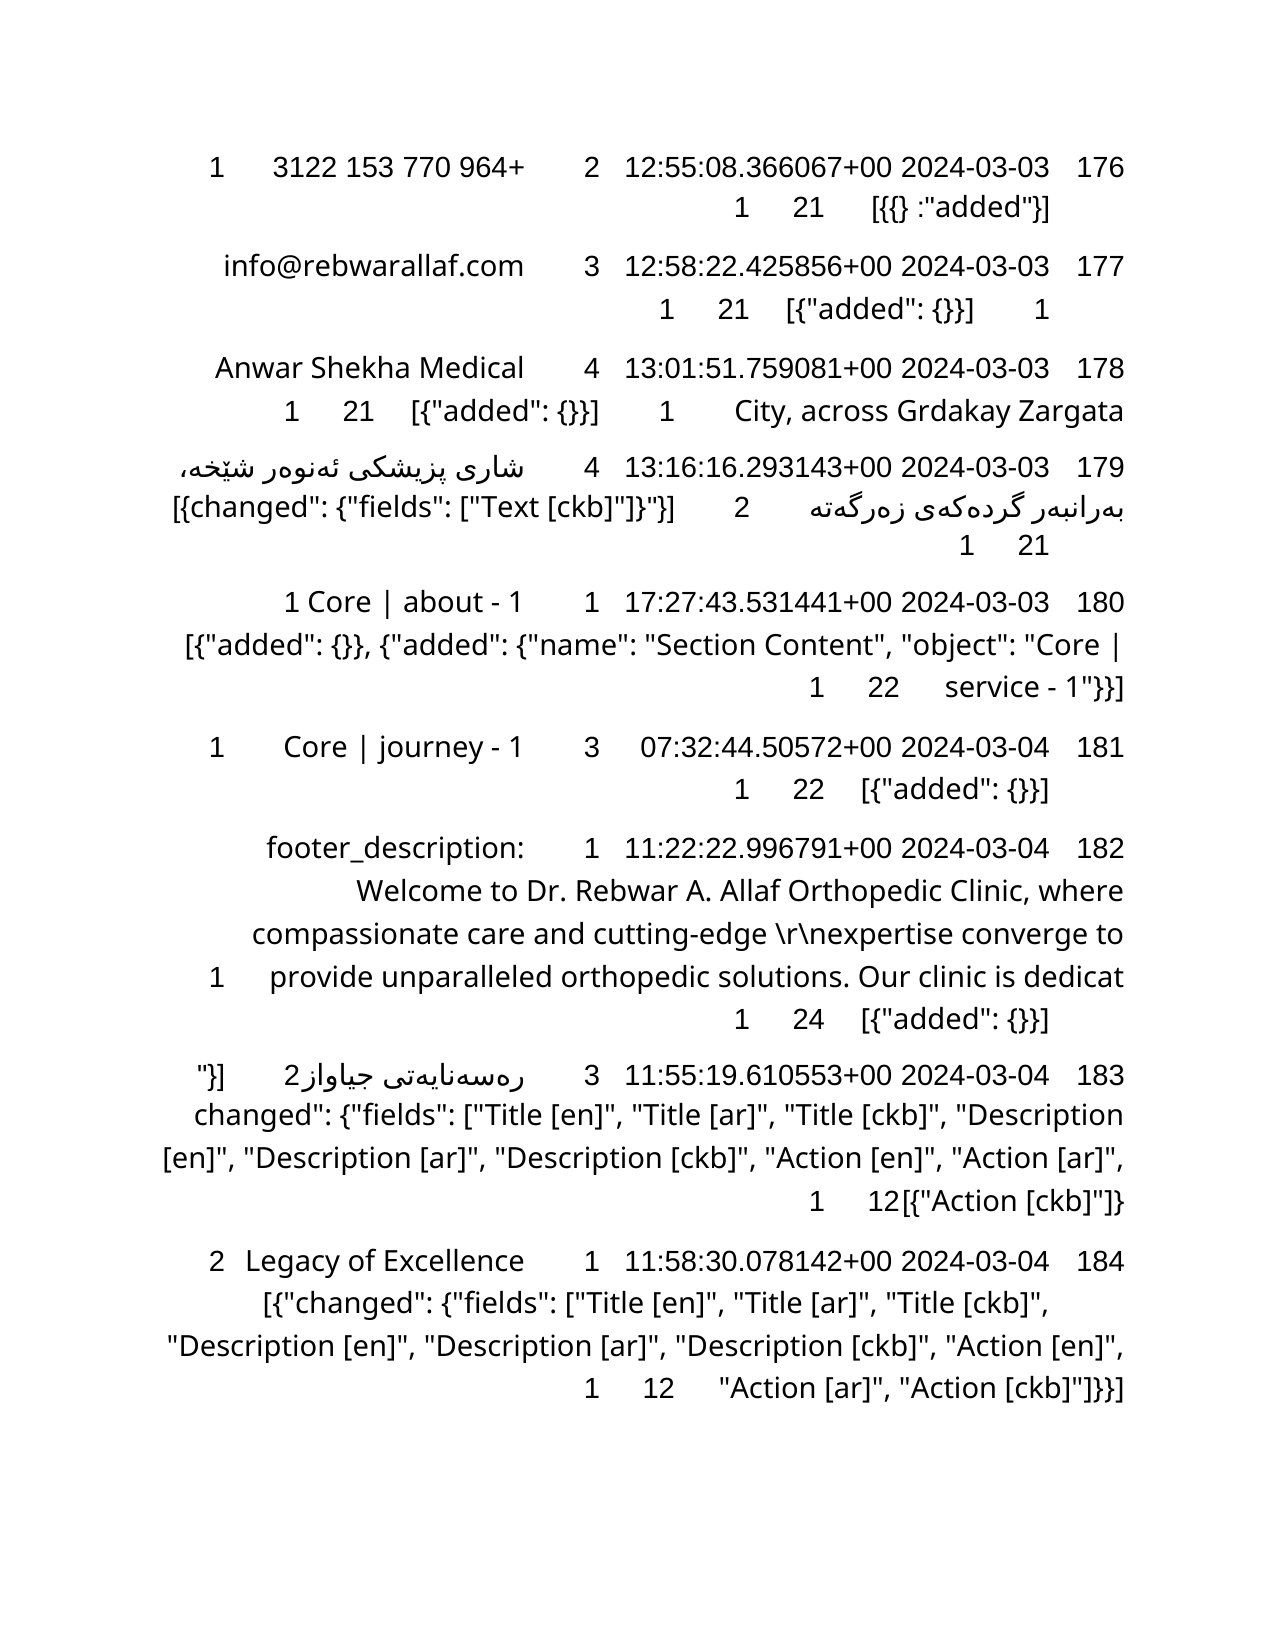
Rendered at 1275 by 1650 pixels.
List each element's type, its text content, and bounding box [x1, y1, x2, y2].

text 179 2024-03-03 13:16:16.293143+00 4 شاری پزیشكی ئەنوەر شێخە، بەرانبەر گردەكەی زەرگەتە 2 [{"changed": {"fields": ["Text [ckb]"]}}] 21 1 [150, 450, 1125, 562]
text 176 2024-03-03 12:55:08.366067+00 2 +964 770 153 3122 1 [{"added": {}}] 21 1 [150, 150, 1125, 226]
text 180 2024-03-03 17:27:43.531441+00 1 Core | about - 1 1 [{"added": {}}, {"added": {"name": "Section Content", "object": "Core | service - 1"}}] 22 1 [150, 581, 1125, 706]
text 182 2024-03-04 11:22:22.996791+00 1 footer_description: Welcome to Dr. Rebwar A. Allaf Orthopedic Clinic, where compassionate care and cutting-edge \r\nexpertise converge to provide unparalleled orthopedic solutions. Our clinic is dedicat 1 [{"added": {}}] 24 1 [150, 828, 1125, 1038]
text 183 2024-03-04 11:55:19.610553+00 3 رەسەنایەتی جیاواز 2 [{"changed": {"fields": ["Title [en]", "Title [ar]", "Title [ckb]", "Description [en]", "Description [ar]", "Description [ckb]", "Action [en]", "Action [ar]", "Action [ckb]"]}}] 12 1 [150, 1058, 1125, 1220]
text 178 2024-03-03 13:01:51.759081+00 4 Anwar Shekha Medical City, across Grdakay Zargata 1 [{"added": {}}] 21 1 [150, 347, 1125, 430]
text 184 2024-03-04 11:58:30.078142+00 1 Legacy of Excellence 2 [{"changed": {"fields": ["Title [en]", "Title [ar]", "Title [ckb]", "Description [en]", "Description [ar]", "Description [ckb]", "Action [en]", "Action [ar]", "Action [ckb]"]}}] 12 1 [150, 1240, 1125, 1407]
text 177 2024-03-03 12:58:22.425856+00 3 info@rebwarallaf.com 1 [{"added": {}}] 21 1 [150, 246, 1125, 328]
text 181 2024-03-04 07:32:44.50572+00 3 Core | journey - 1 1 [{"added": {}}] 22 1 [150, 726, 1125, 808]
